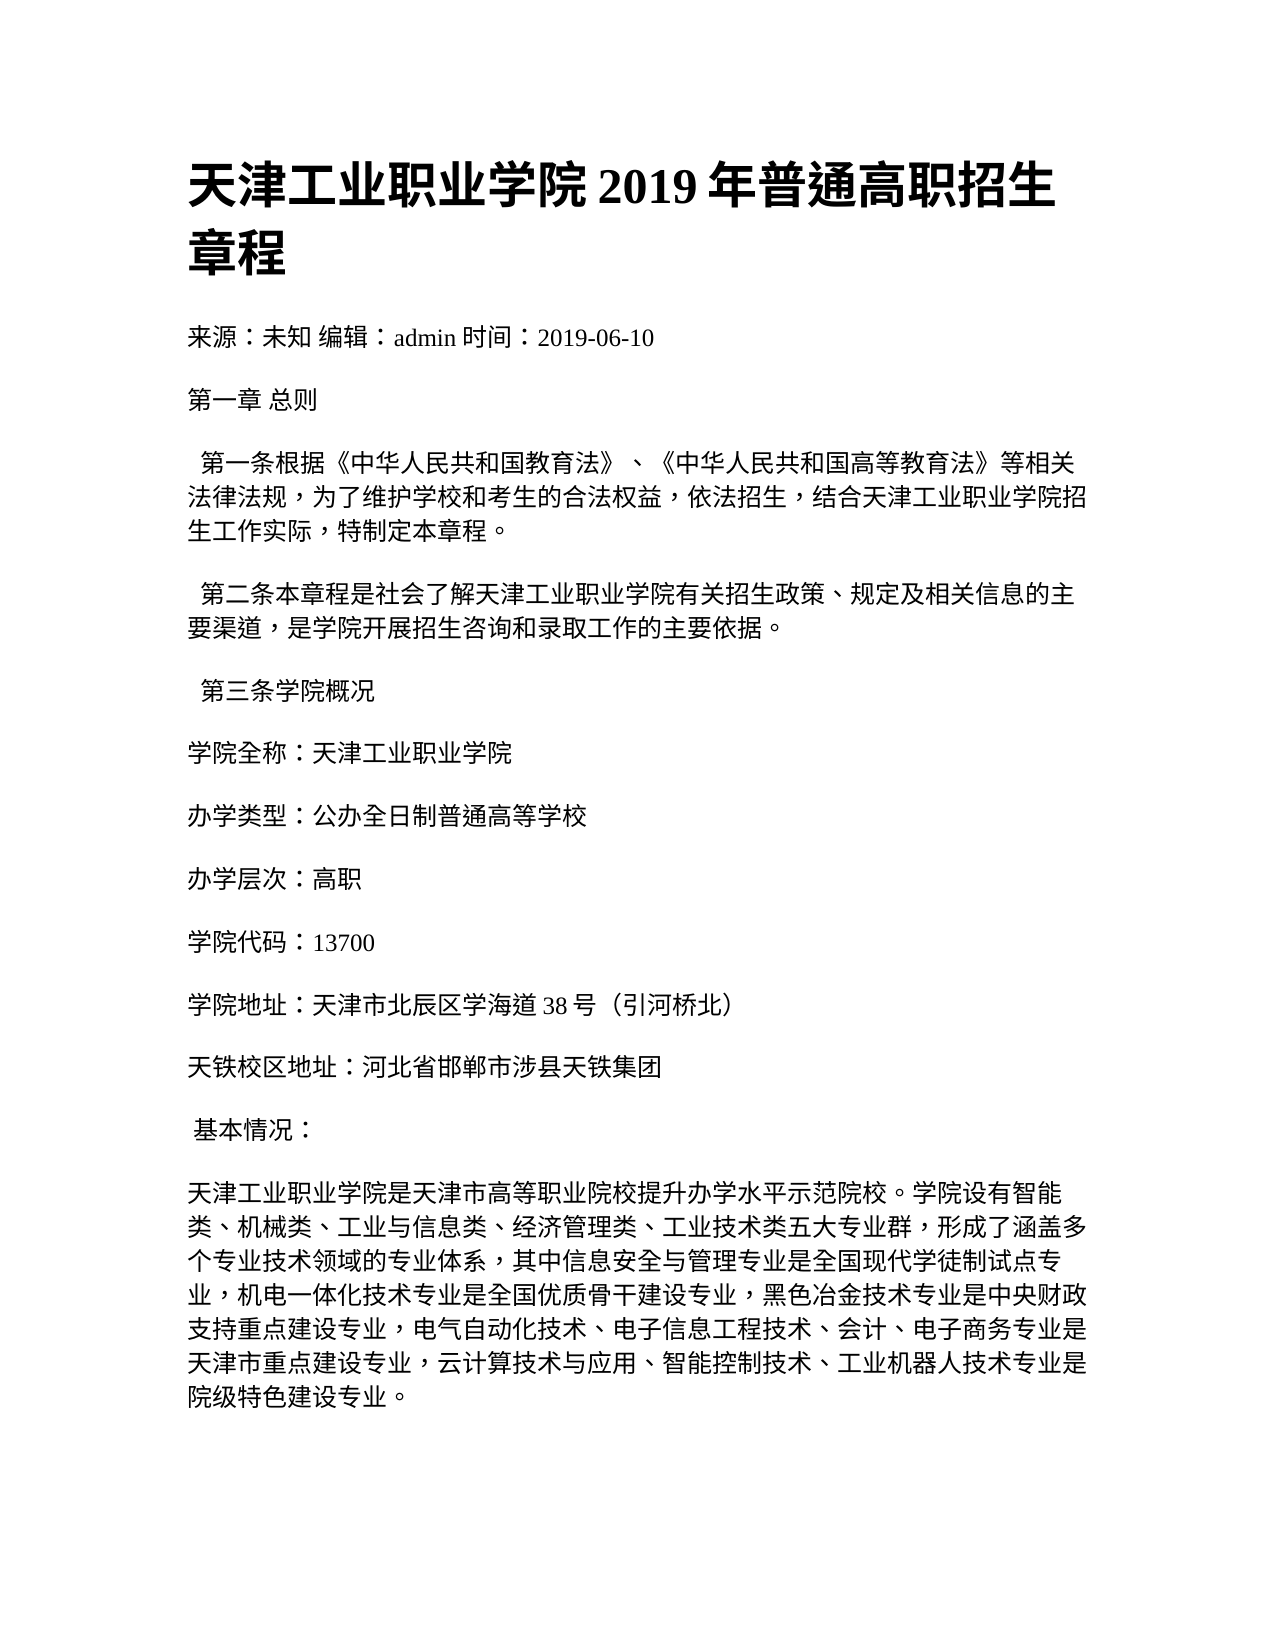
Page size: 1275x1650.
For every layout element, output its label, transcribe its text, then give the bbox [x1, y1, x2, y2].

text 第二条本章程是社会了解天津工业职业学院有关招生政策、规定及相关信息的主要渠道，是学院开展招生咨询和录取工作的主要依据。 [187, 576, 1087, 644]
text 学院代码：13700 [187, 924, 1087, 958]
text 第三条学院概况 [187, 673, 1087, 707]
text 第一章 总则 [187, 383, 1087, 417]
text 天津工业职业学院是天津市高等职业院校提升办学水平示范院校。学院设有智能类、机械类、工业与信息类、经济管理类、工业技术类五大专业群，形成了涵盖多个专业技术领域的专业体系，其中信息安全与管理专业是全国现代学徒制试点专业，机电一体化技术专业是全国优质骨干建设专业，黑色冶金技术专业是中央财政支持重点建设专业，电气自动化技术、电子信息工程技术、会计、电子商务专业是天津市重点建设专业，云计算技术与应用、智能控制技术、工业机器人技术专业是院级特色建设专业。 [187, 1176, 1087, 1414]
text 办学层次：高职 [187, 862, 1087, 896]
text 学院地址：天津市北辰区学海道38号（引河桥北） [187, 987, 1087, 1021]
text 来源：未知 编辑：admin 时间：2019-06-10 [187, 320, 1087, 354]
text 学院全称：天津工业职业学院 [187, 736, 1087, 770]
subtitle 天津工业职业学院2019年普通高职招生章程 [187, 150, 1087, 286]
text 第一条根据《中华人民共和国教育法》、《中华人民共和国高等教育法》等相关法律法规，为了维护学校和考生的合法权益，依法招生，结合天津工业职业学院招生工作实际，特制定本章程。 [187, 445, 1087, 548]
text 天铁校区地址：河北省邯郸市涉县天铁集团 [187, 1050, 1087, 1084]
text 基本情况： [187, 1113, 1087, 1147]
text 办学类型：公办全日制普通高等学校 [187, 799, 1087, 833]
